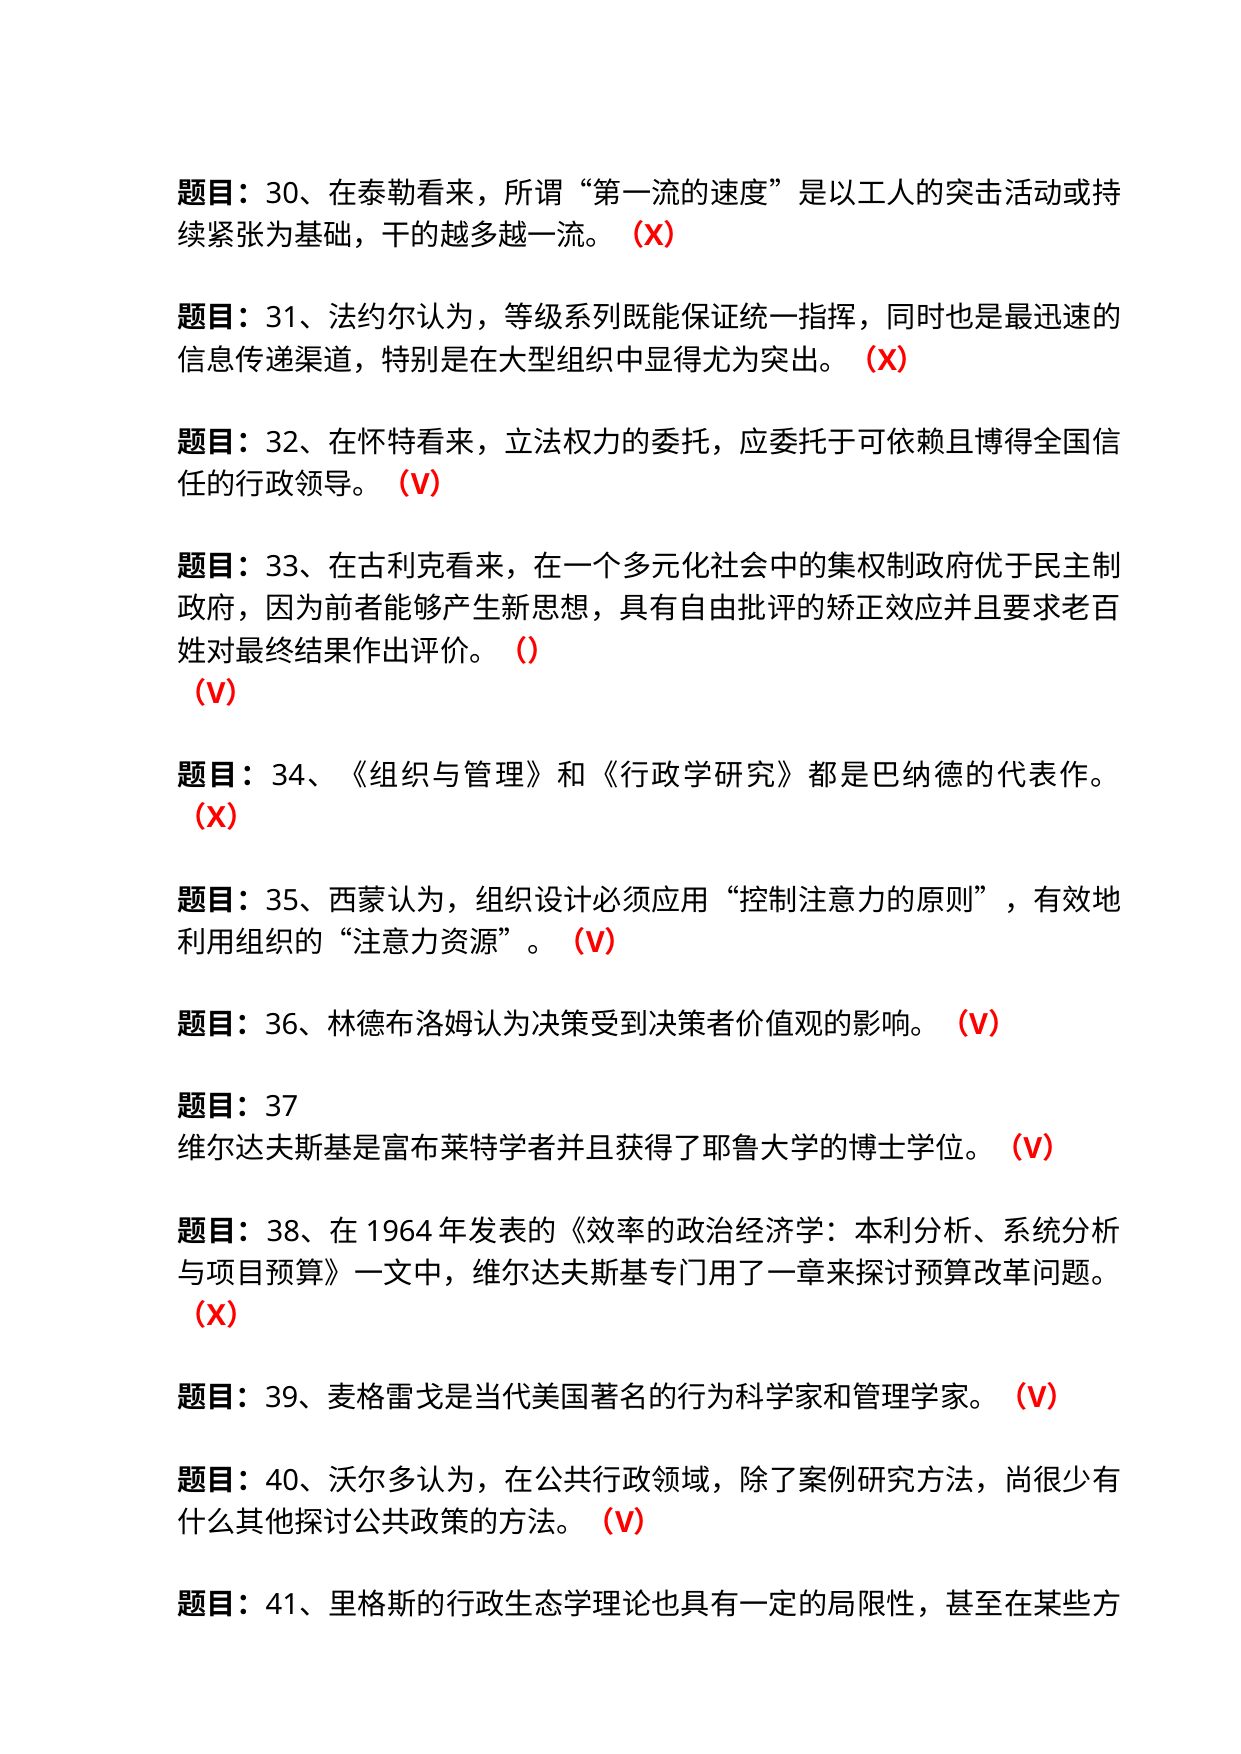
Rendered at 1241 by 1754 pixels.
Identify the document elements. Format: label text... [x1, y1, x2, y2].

text 维尔达夫斯基是富布莱特学者并且获得了耶鲁大学的博士学位。（V） [177, 1125, 1122, 1167]
text 题目：40、沃尔多认为，在公共行政领域，除了案例研究方法，尚很少有什么其他探讨公共政策的方法。（V） [177, 1456, 1122, 1541]
text 题目：32、在怀特看来，立法权力的委托，应委托于可依赖且博得全国信任的行政领导。（V） [177, 418, 1122, 503]
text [177, 1581, 1122, 1623]
text 题目：31、法约尔认为，等级系列既能保证统一指挥，同时也是最迅速的信息传递渠道，特别是在大型组织中显得尤为突出。（X） [177, 294, 1122, 378]
text 题目：37 [177, 1083, 1122, 1125]
text 题目：39、麦格雷戈是当代美国著名的行为科学家和管理学家。（V） [177, 1374, 1122, 1416]
text 题目：30、在泰勒看来，所谓“第一流的速度”是以工人的突击活动或持续紧张为基础，干的越多越一流。（X） [177, 169, 1122, 254]
text 题目：33、在古利克看来，在一个多元化社会中的集权制政府优于民主制政府，因为前者能够产生新思想，具有自由批评的矫正效应并且要求老百姓对最终结果作出评价。（） [177, 543, 1122, 669]
text 题目：34、《组织与管理》和《行政学研究》都是巴纳德的代表作。（X） [177, 752, 1122, 836]
text 题目：35、西蒙认为，组织设计必须应用“控制注意力的原则”，有效地利用组织的“注意力资源”。（V） [177, 876, 1122, 961]
text （V） [177, 669, 1122, 712]
text 题目：36、林德布洛姆认为决策受到决策者价值观的影响。（V） [177, 1001, 1122, 1043]
text 题目：38、在1964年发表的《效率的政治经济学：本利分析、系统分析与项目预算》一文中，维尔达夫斯基专门用了一章来探讨预算改革问题。（X） [177, 1207, 1122, 1334]
